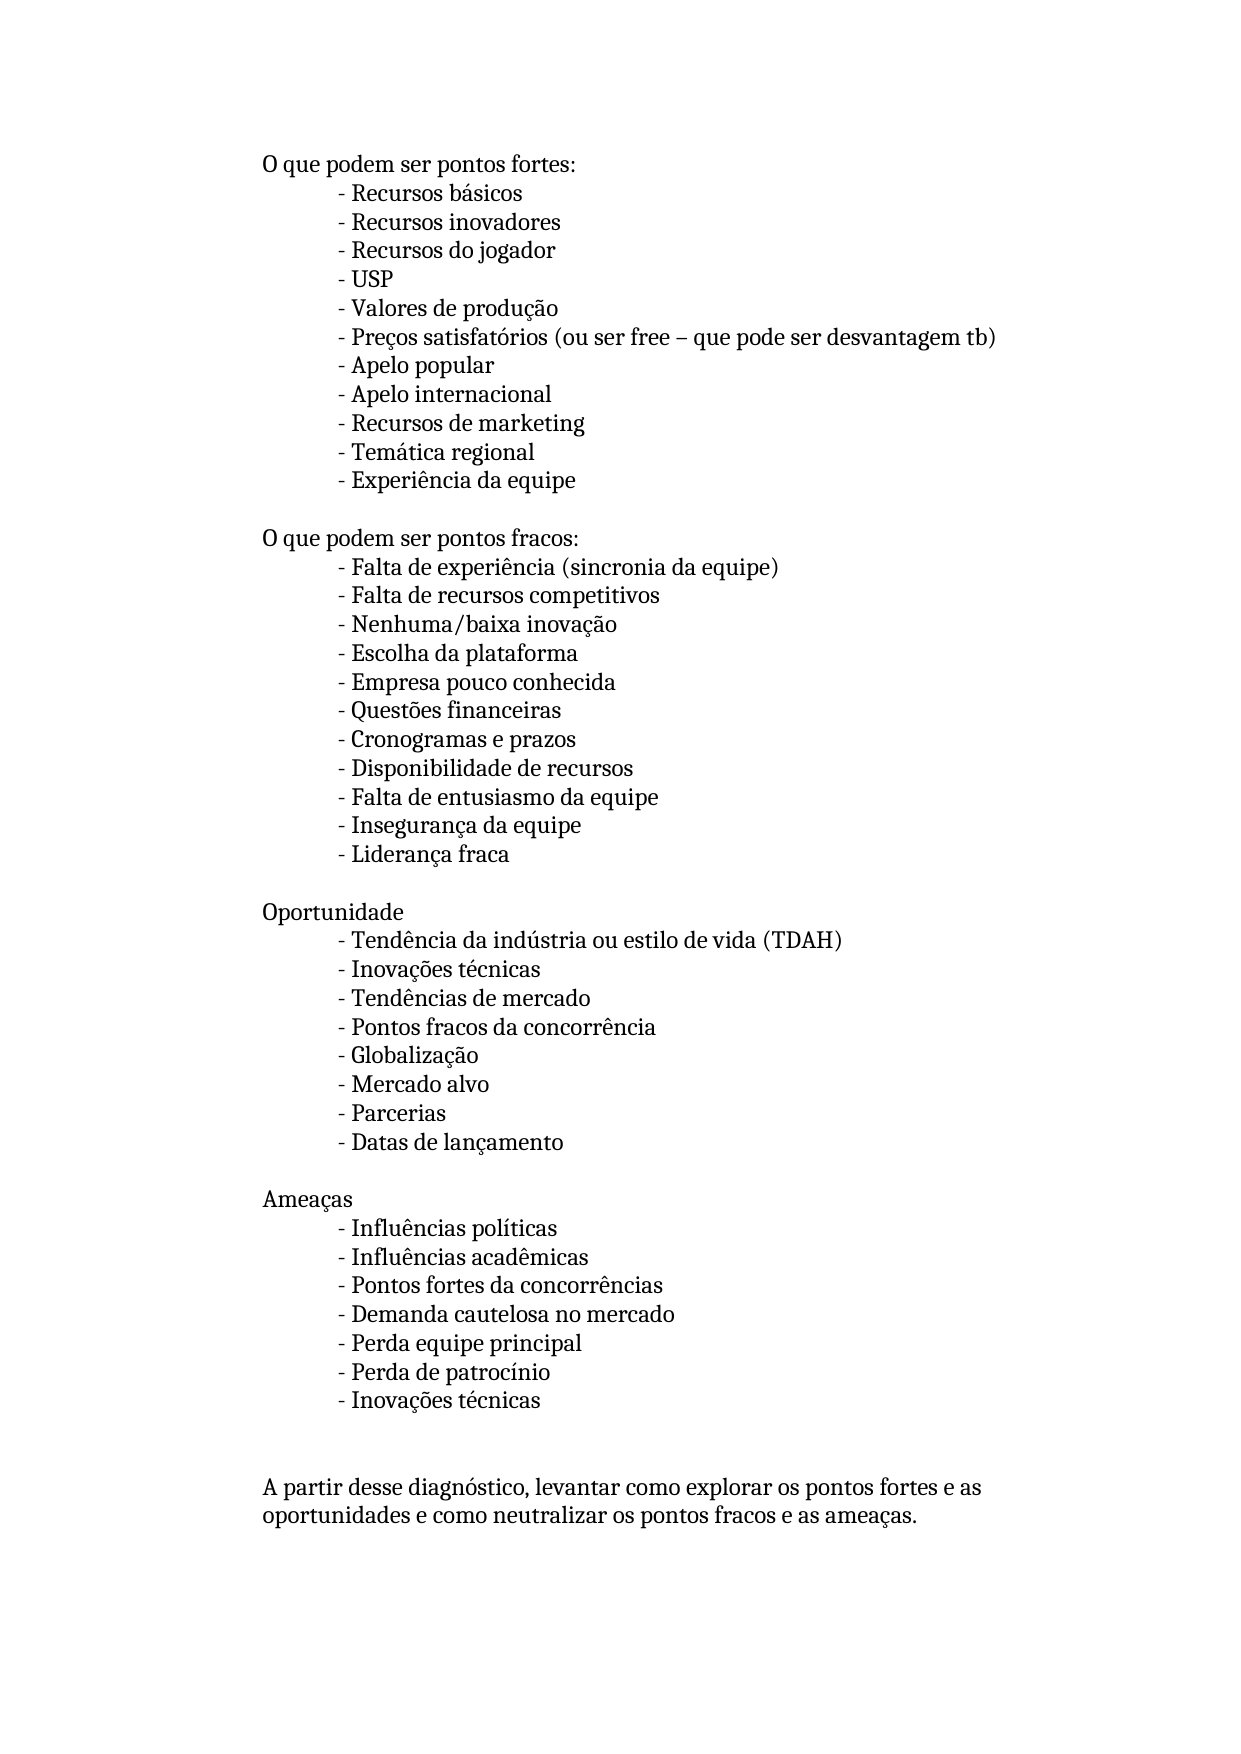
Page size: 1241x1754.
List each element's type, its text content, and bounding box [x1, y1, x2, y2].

list O que podem ser pontos fracos: [262, 524, 1053, 552]
list - Recursos básicos [262, 179, 1053, 207]
list - Liderança fraca [262, 840, 1053, 869]
list - Tendência da indústria ou estilo de vida (TDAH) [262, 926, 1053, 955]
list - Tendências de mercado [262, 984, 1053, 1012]
list - Falta de entusiasmo da equipe [262, 782, 1053, 811]
list - Pontos fracos da concorrência [262, 1012, 1053, 1041]
list - Apelo popular [262, 351, 1053, 380]
list - Disponibilidade de recursos [262, 754, 1053, 782]
list - Experiência da equipe [262, 466, 1053, 495]
list - Falta de experiência (sincronia da equipe) [262, 552, 1053, 581]
list - Datas de lançamento [262, 1127, 1053, 1156]
list - Recursos de marketing [262, 409, 1053, 437]
list A partir desse diagnóstico, levantar como explorar os pontos fortes e as oportunidades e como neutralizar os pontos fracos e as ameaças. [262, 1472, 1053, 1530]
text - Inovações técnicas [187, 1386, 1053, 1415]
list - Recursos inovadores [262, 207, 1053, 236]
list - Escolha da plataforma [262, 639, 1053, 667]
list - Falta de recursos competitivos [262, 581, 1053, 610]
list - Recursos do jogador [262, 236, 1053, 265]
list - Questões financeiras [262, 696, 1053, 725]
list O que podem ser pontos fortes: [262, 150, 1053, 179]
list - Insegurança da equipe [262, 811, 1053, 840]
list - Parcerias [262, 1099, 1053, 1127]
list - Cronogramas e prazos [262, 725, 1053, 754]
text - Influências políticas [187, 1214, 1053, 1242]
list - Preços satisfatórios (ou ser free – que pode ser desvantagem tb) [262, 322, 1053, 351]
list - Empresa pouco conhecida [262, 667, 1053, 696]
text - Pontos fortes da concorrências [187, 1271, 1053, 1300]
text - Demanda cautelosa no mercado [187, 1300, 1053, 1329]
text - Influências acadêmicas [187, 1242, 1053, 1271]
list - Globalização [262, 1041, 1053, 1070]
text - Perda equipe principal [187, 1329, 1053, 1357]
list - Temática regional [262, 437, 1053, 466]
list - Mercado alvo [262, 1070, 1053, 1099]
list - Apelo internacional [262, 380, 1053, 409]
text Ameaças [187, 1185, 1053, 1214]
list - Nenhuma/baixa inovação [262, 610, 1053, 639]
text - Perda de patrocínio [187, 1357, 1053, 1386]
list - Inovações técnicas [262, 955, 1053, 984]
list - Valores de produção [262, 294, 1053, 322]
list - USP [262, 265, 1053, 294]
list Oportunidade [262, 897, 1053, 926]
